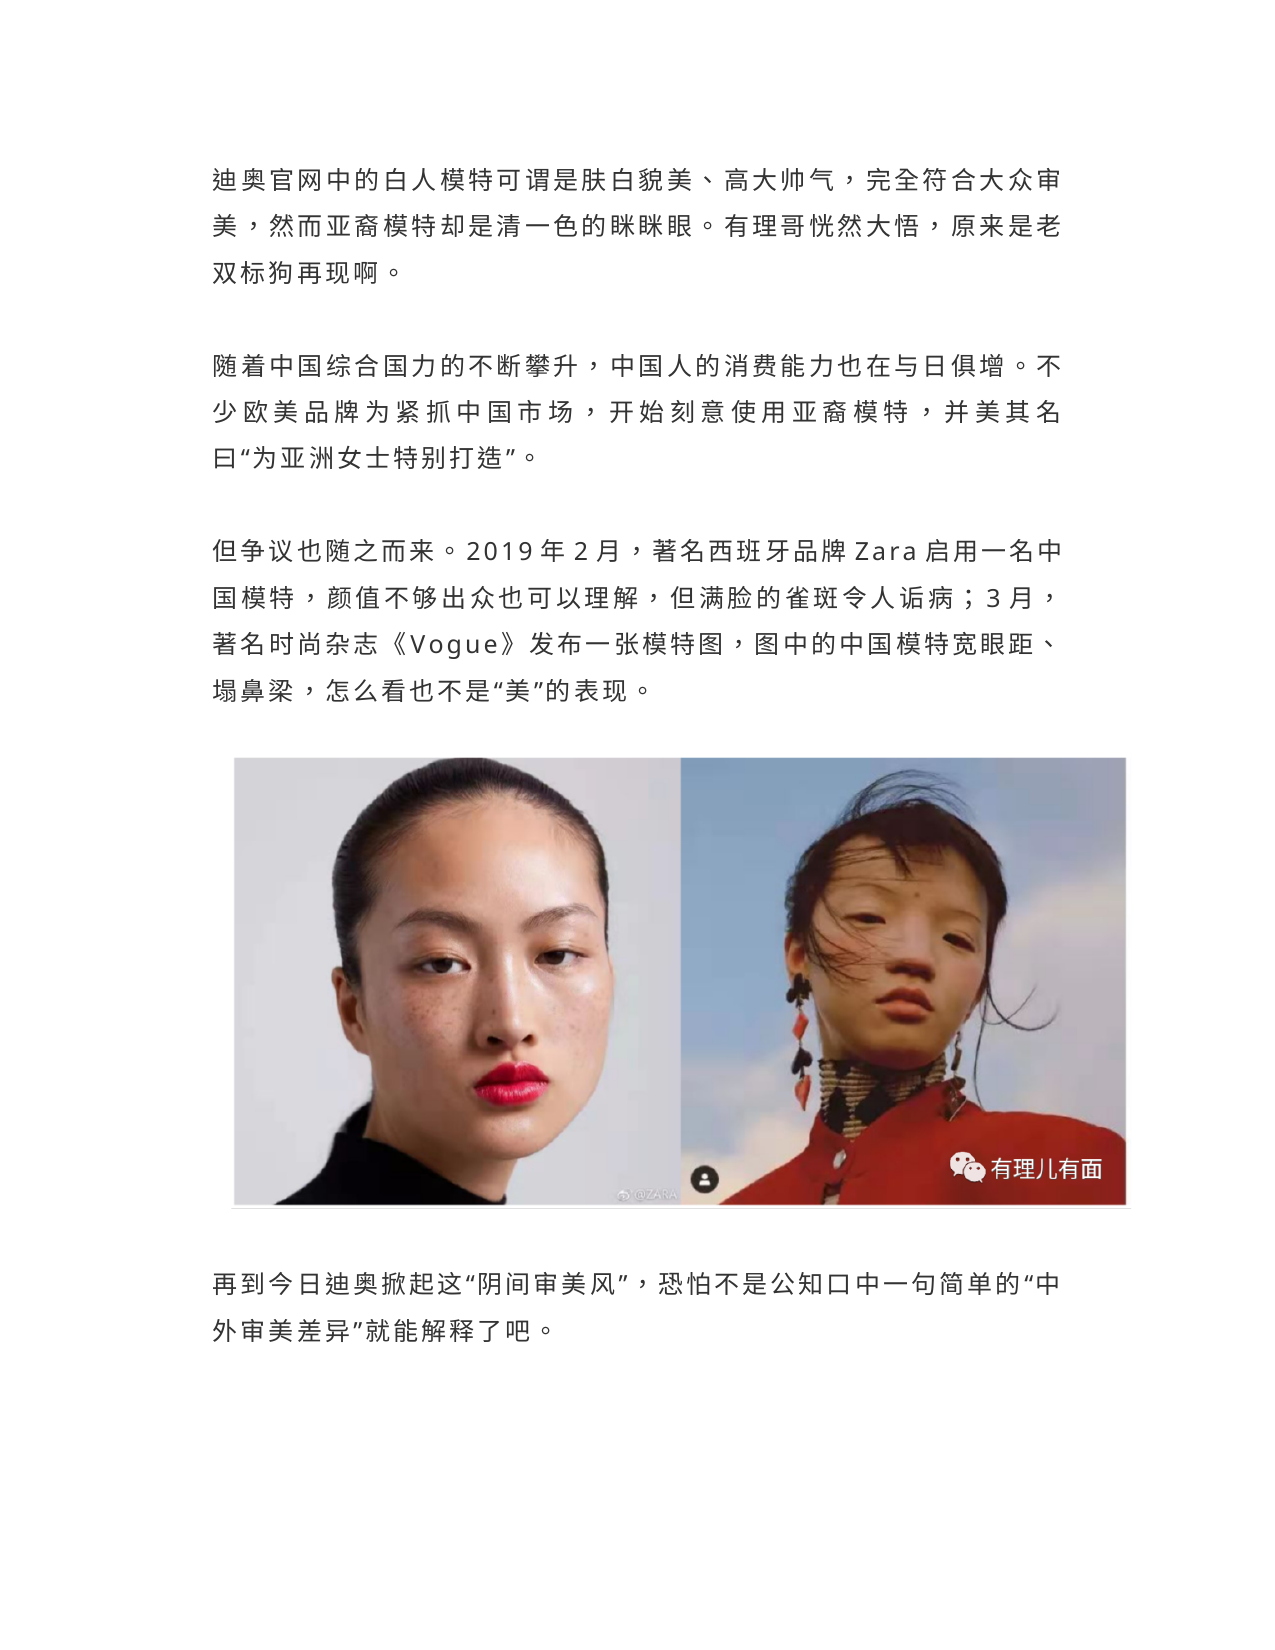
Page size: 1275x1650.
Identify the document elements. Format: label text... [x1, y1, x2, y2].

text 但争议也随之而来。2019年2月，著名西班牙品牌Zara启用一名中国模特，颜值不够出众也可以理解，但满脸的雀斑令人诟病；3月，著名时尚杂志《Vogue》发布一张模特图，图中的中国模特宽眼距、塌鼻梁，怎么看也不是“美”的表现。 [212, 522, 1062, 707]
text 随着中国综合国力的不断攀升，中国人的消费能力也在与日俱增。不少欧美品牌为紧抓中国市场，开始刻意使用亚裔模特，并美其名曰“为亚洲女士特别打造”。 [212, 336, 1062, 475]
text 再到今日迪奥掀起这“阴间审美风”，恐怕不是公知口中一句简单的“中外审美差异”就能解释了吧。 [212, 1254, 1062, 1347]
text 迪奥官网中的白人模特可谓是肤白貌美、高大帅气，完全符合大众审美，然而亚裔模特却是清一色的眯眯眼。有理哥恍然大悟，原来是老双标狗再现啊。 [212, 150, 1062, 289]
picture [231, 753, 1132, 1209]
